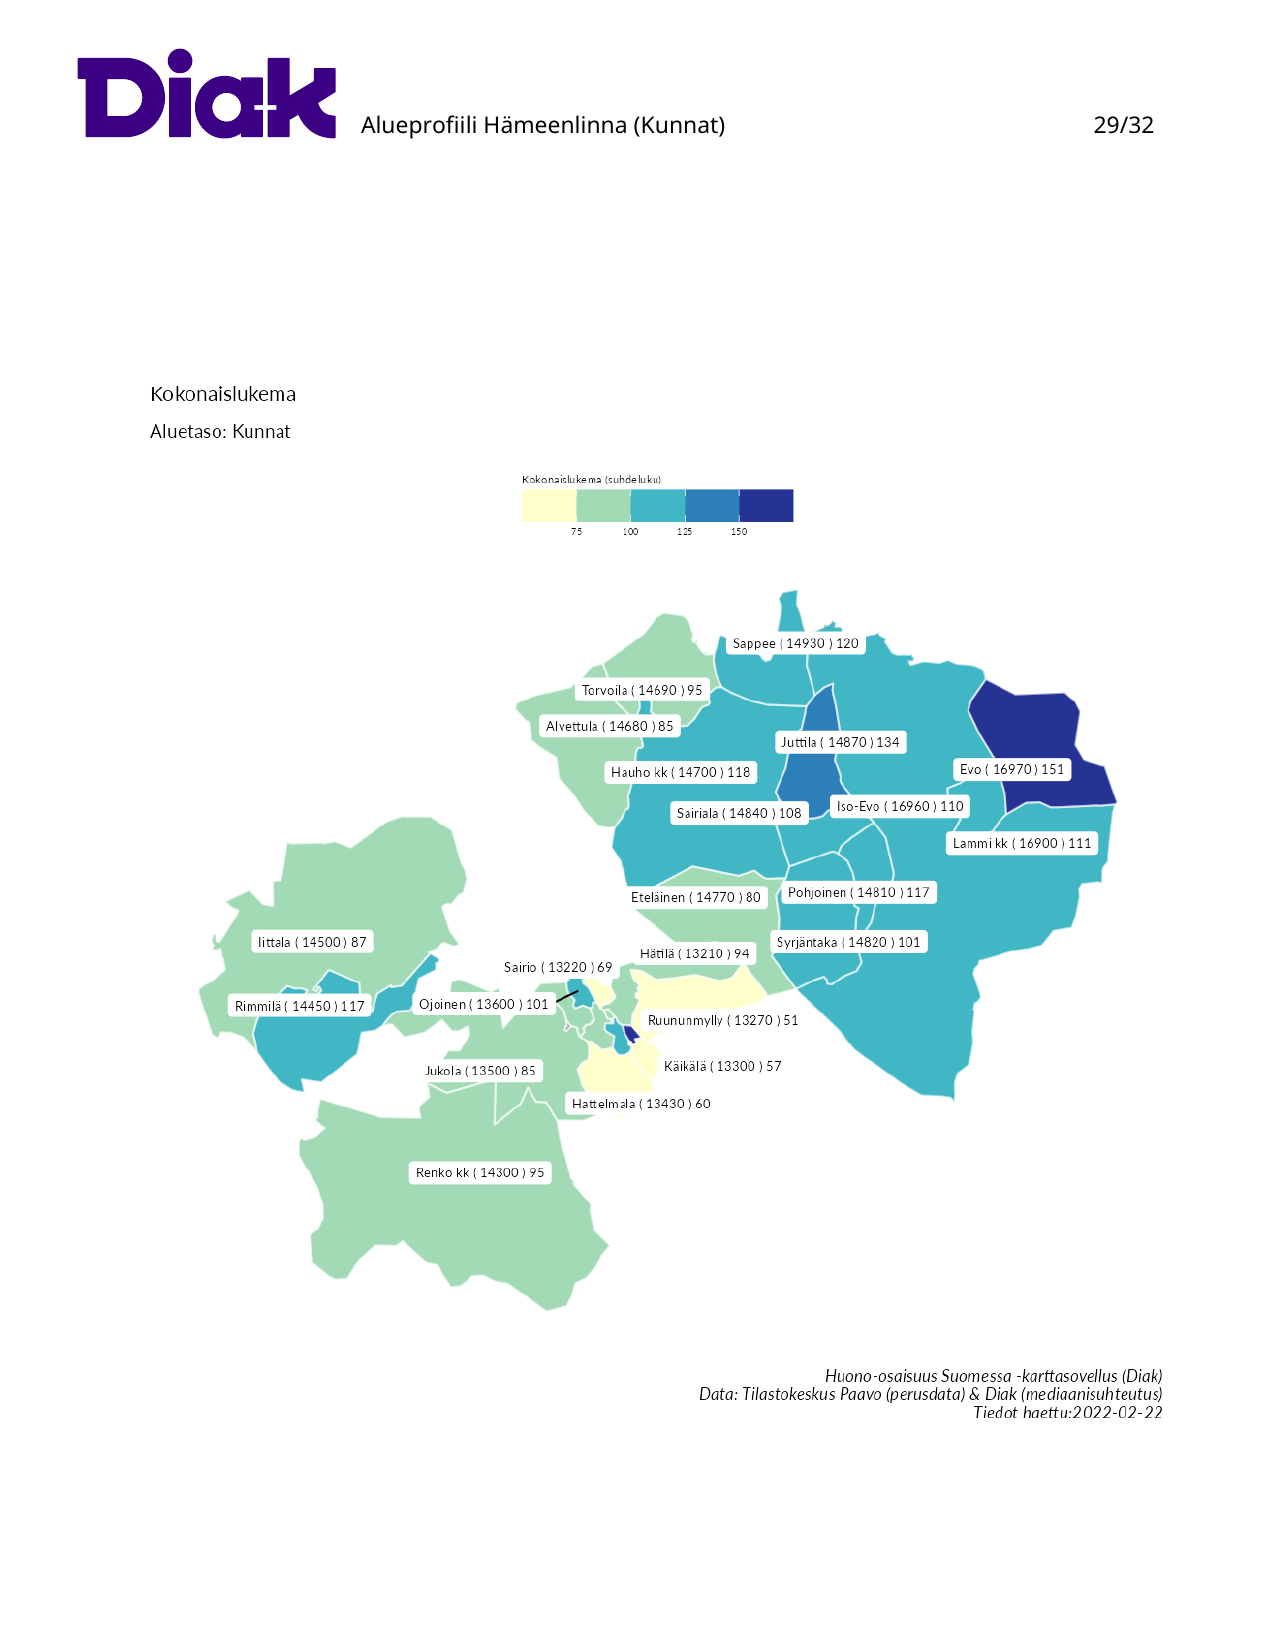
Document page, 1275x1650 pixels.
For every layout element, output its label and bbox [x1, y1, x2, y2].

picture [93, 172, 1219, 1576]
